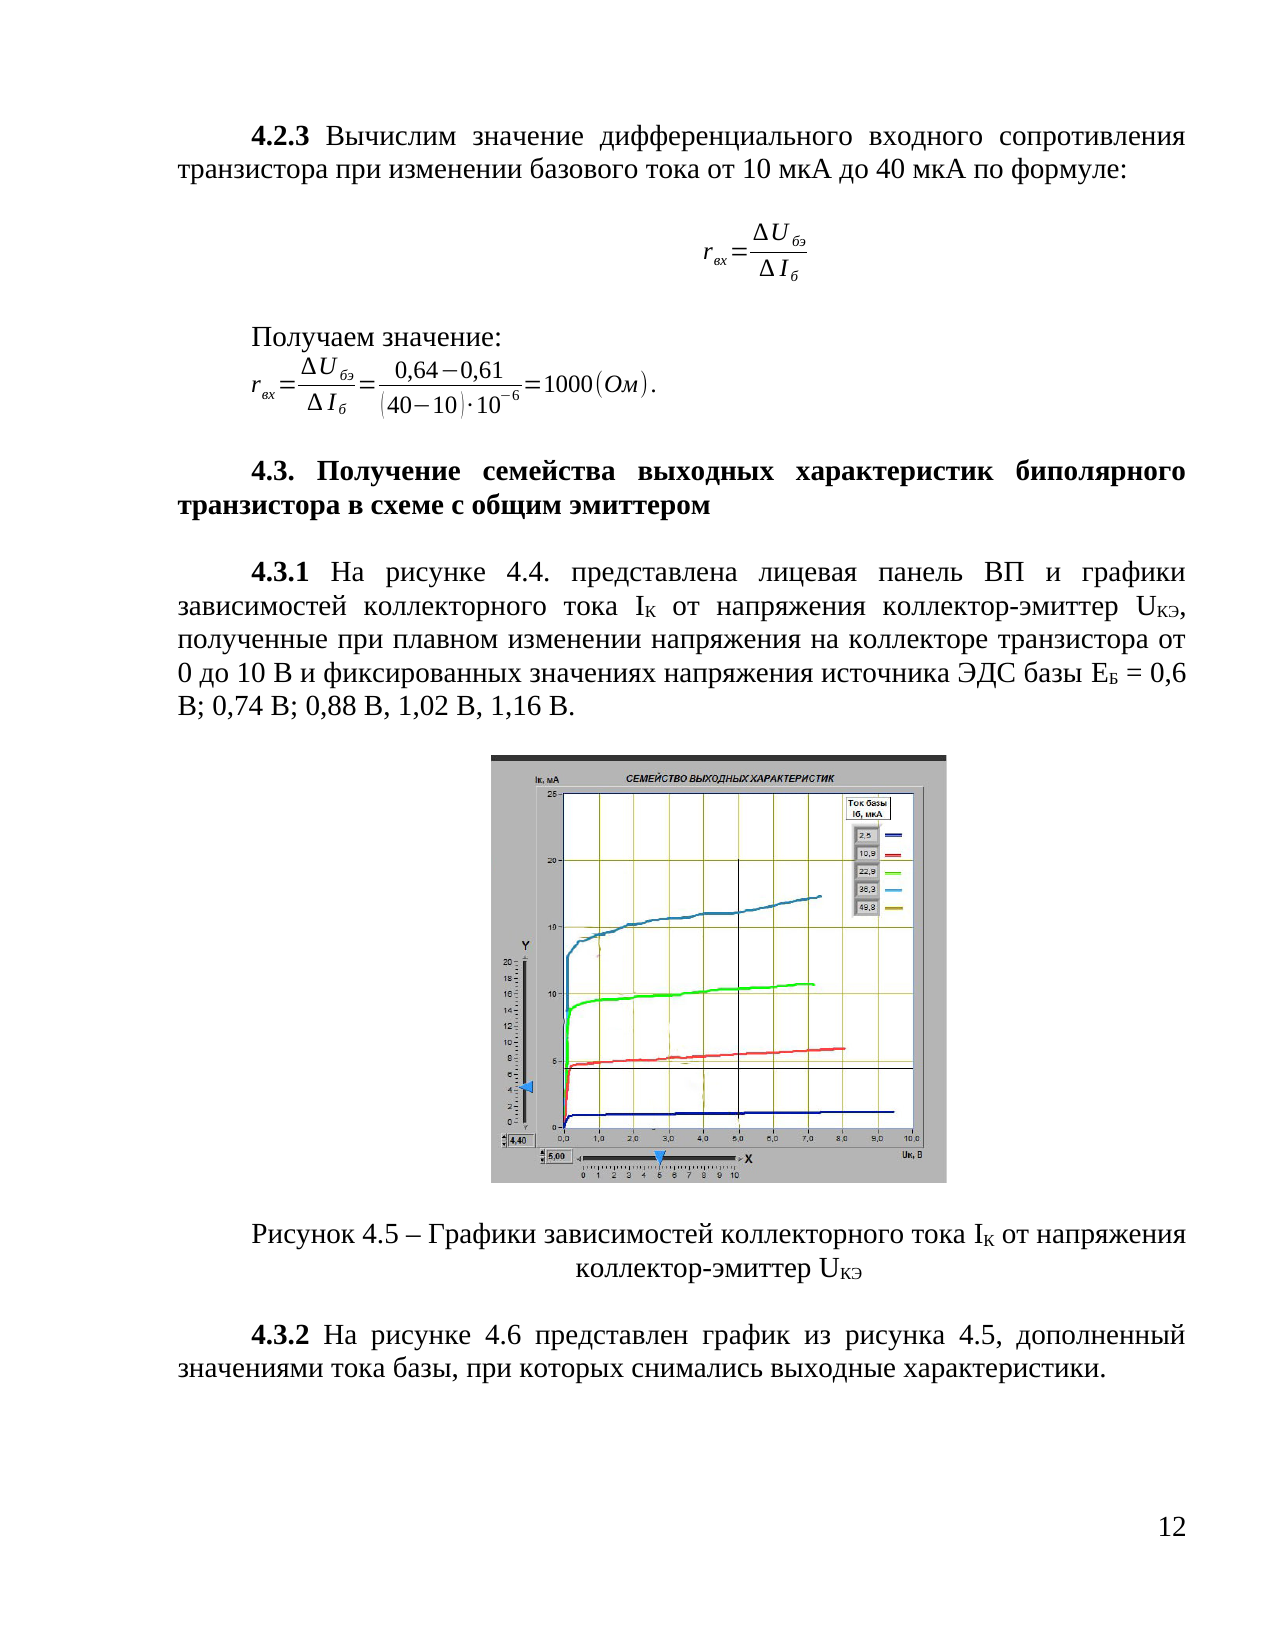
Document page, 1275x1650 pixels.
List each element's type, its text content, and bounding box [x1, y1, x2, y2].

text Рисунок 4.5 – Графики зависимостей коллекторного тока IК от напряжения коллектор-эмиттер UКЭ [251, 1216, 1186, 1283]
text 4.3.2 На рисунке 4.6 представлен график из рисунка 4.5, дополненный значениями тока базы, при которых снимались выходные характеристики. [177, 1317, 1186, 1384]
picture [491, 755, 947, 1183]
text Получаем значение: [177, 319, 1186, 352]
text 4.2.3 Вычислим значение дифференциального входного сопротивления транзистора при изменении базового тока от 10 мкА до 40 мкА по формуле: [177, 118, 1186, 185]
text 4.3.1 На рисунке 4.4. представлена лицевая панель ВП и графики зависимостей коллекторного тока IК от напряжения коллектор-эмиттер UКЭ, полученные при плавном изменении напряжения на коллекторе транзистора от 0 до 10 В и фиксированных значениях напряжения источника ЭДС базы EБ = 0,6 В; 0,74 B; 0,88 B, 1,02 B, 1,16 B. [177, 554, 1186, 722]
text 4.3. Получение семейства выходных характеристик биполярного транзистора в схеме с общим эмиттером [177, 453, 1186, 521]
